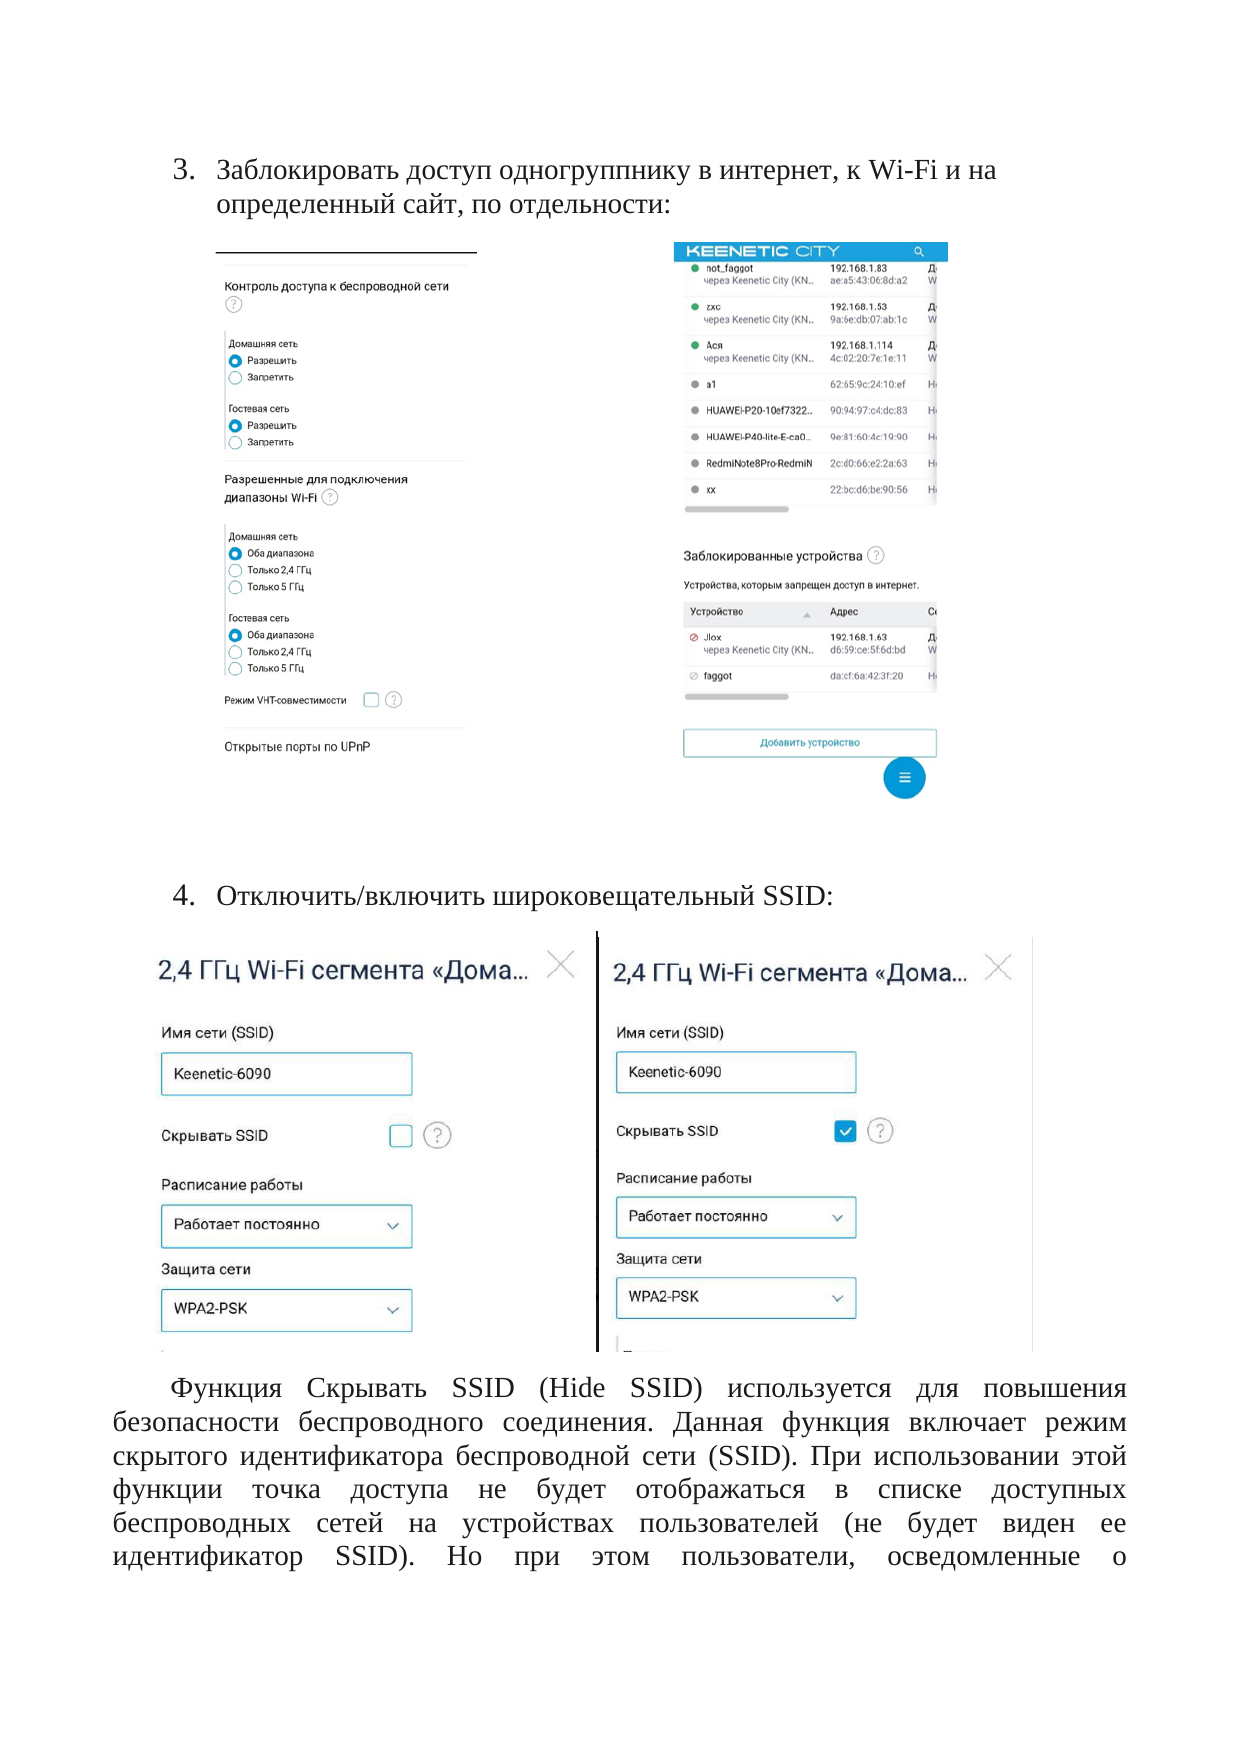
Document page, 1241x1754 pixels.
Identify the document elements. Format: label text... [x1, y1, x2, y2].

list Заблокировать доступ одногруппнику в интернет, к Wi-Fi и на определенный сайт, по отдельности: [172, 150, 1128, 219]
picture [673, 239, 949, 806]
picture [143, 931, 1033, 1352]
list Отключить/включить широковещательный SSID: [172, 876, 1128, 912]
picture [215, 252, 494, 771]
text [112, 1371, 1128, 1572]
